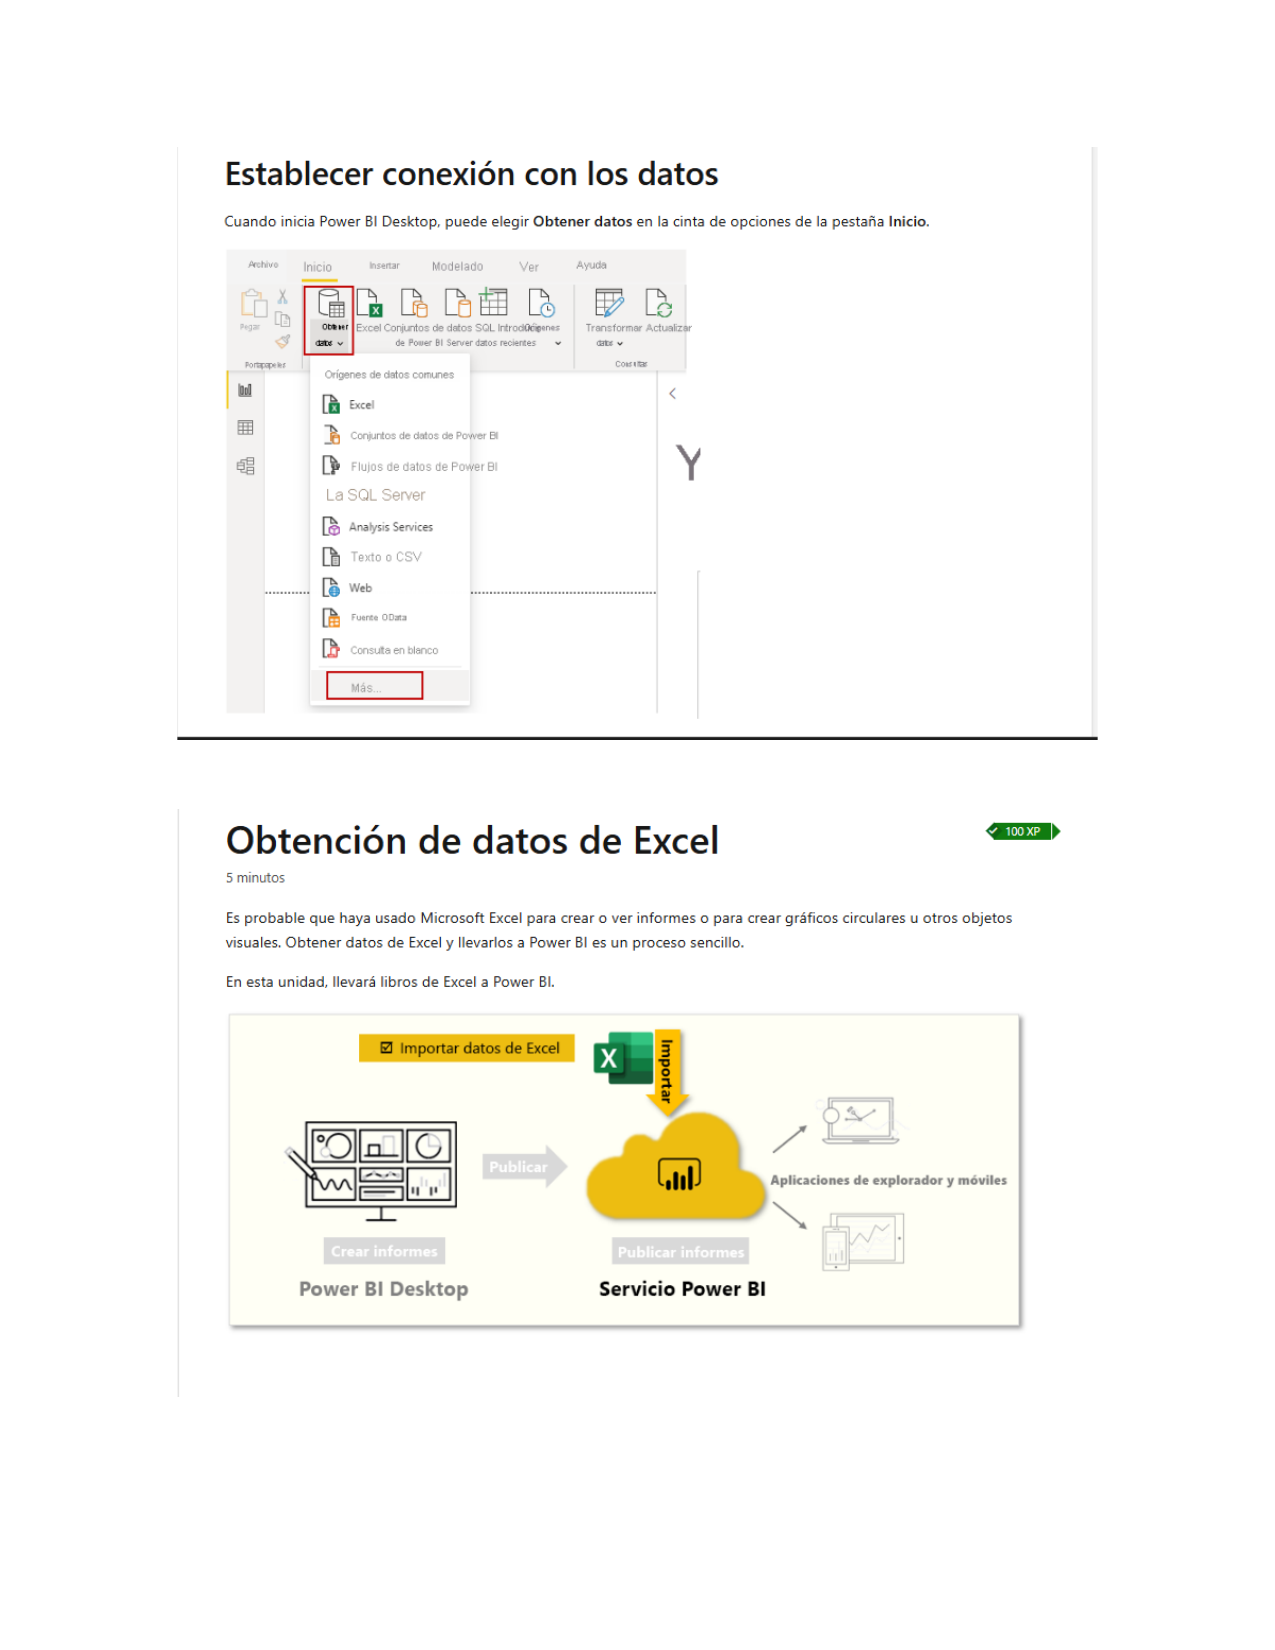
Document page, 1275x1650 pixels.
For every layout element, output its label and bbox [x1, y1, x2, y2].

picture [177, 147, 1098, 740]
picture [177, 809, 1098, 1397]
